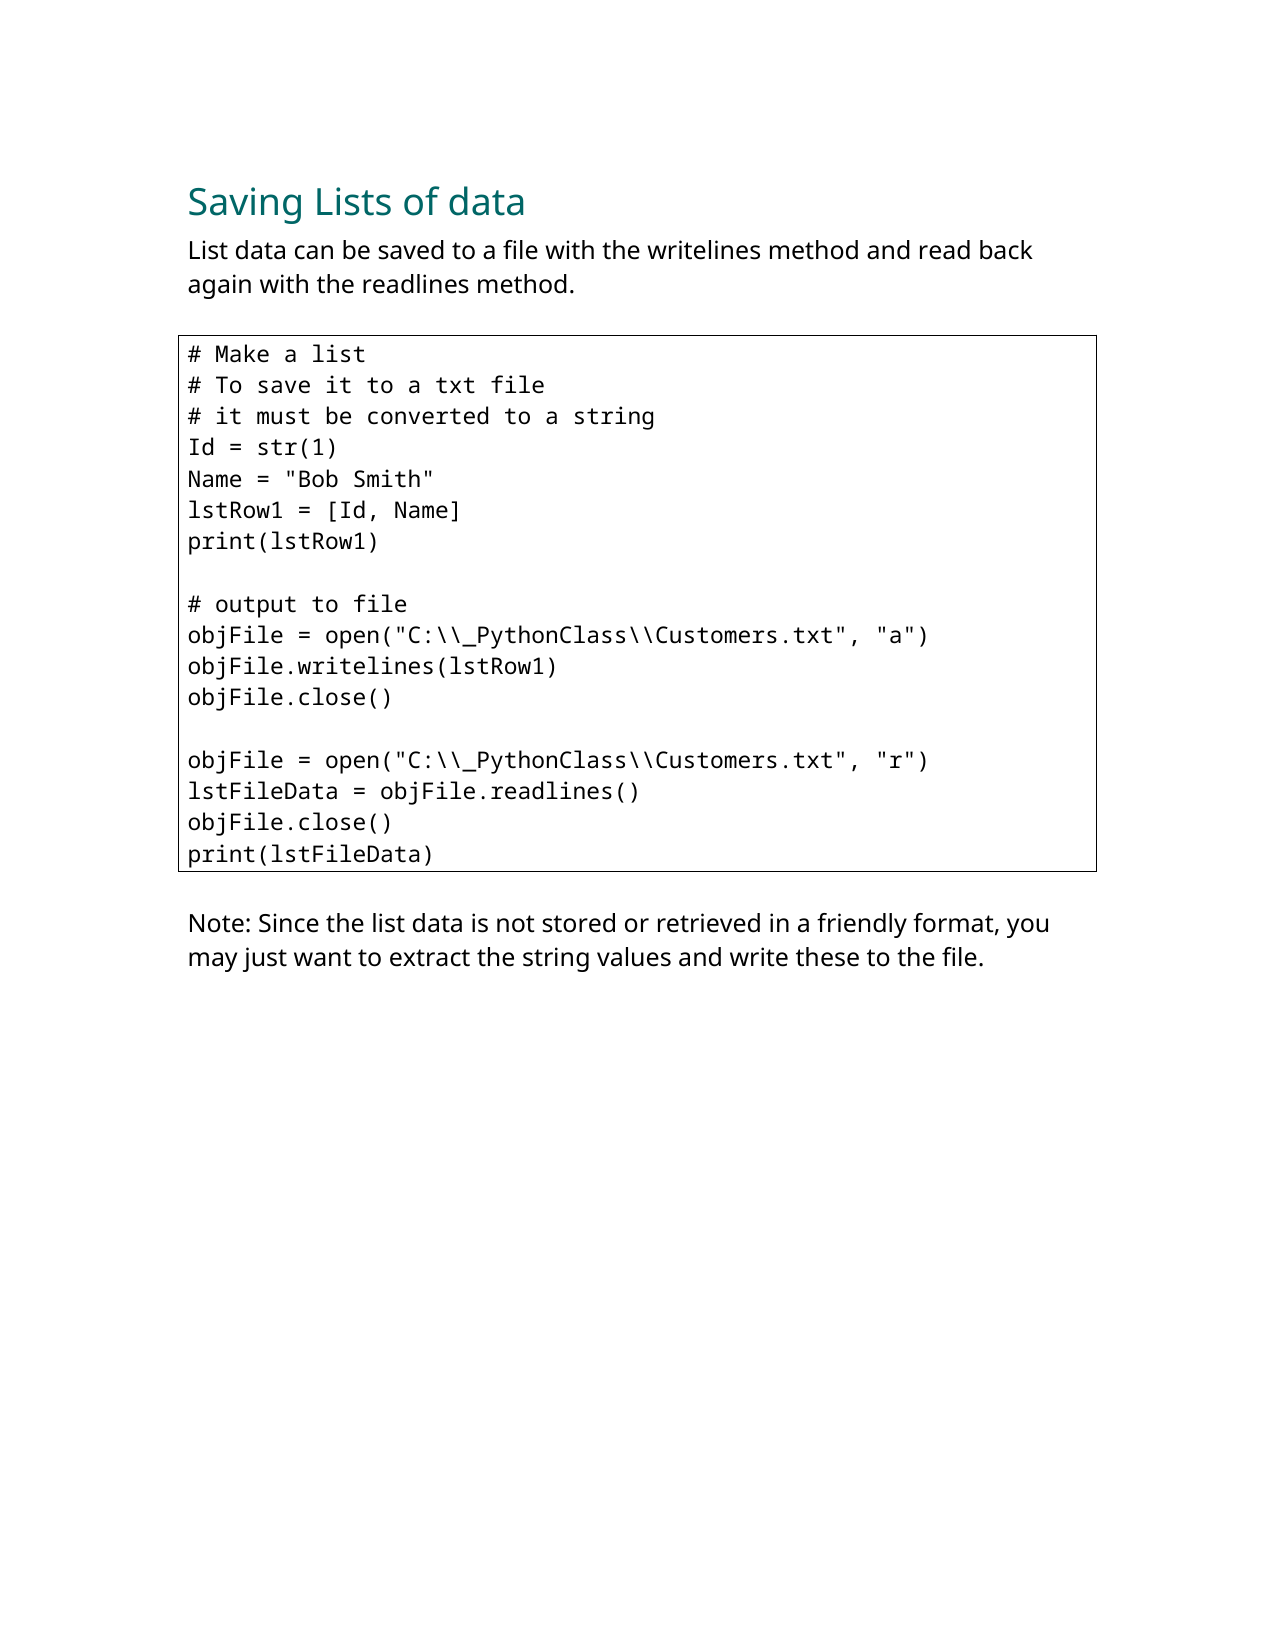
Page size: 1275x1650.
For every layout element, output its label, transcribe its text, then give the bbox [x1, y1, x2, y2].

text objFile.close() [187, 681, 1087, 713]
text List data can be saved to a file with the writelines method and read back again with the readlines method. [187, 232, 1087, 300]
text lstFileData = objFile.readlines() [187, 775, 1087, 806]
text lstRow1 = [Id, Name] [187, 494, 1087, 525]
text # Make a list [179, 336, 1096, 369]
text Name = "Bob Smith" [187, 463, 1087, 494]
text objFile.writelines(lstRow1) [187, 650, 1087, 681]
text # To save it to a txt file [187, 369, 1087, 400]
text # output to file [187, 588, 1087, 619]
text Note: Since the list data is not stored or retrieved in a friendly format, you may just want to extract the string values and write these to the file. [187, 906, 1087, 974]
text print(lstRow1) [187, 525, 1087, 556]
text Id = str(1) [187, 431, 1087, 463]
text objFile = open("C:\\_PythonClass\\Customers.txt", "a") [187, 619, 1087, 650]
text # it must be converted to a string [187, 400, 1087, 431]
subtitle Saving Lists of data [187, 175, 1087, 226]
text objFile = open("C:\\_PythonClass\\Customers.txt", "r") [187, 744, 1087, 775]
text objFile.close() [187, 806, 1087, 834]
text print(lstFileData) [179, 834, 1096, 871]
